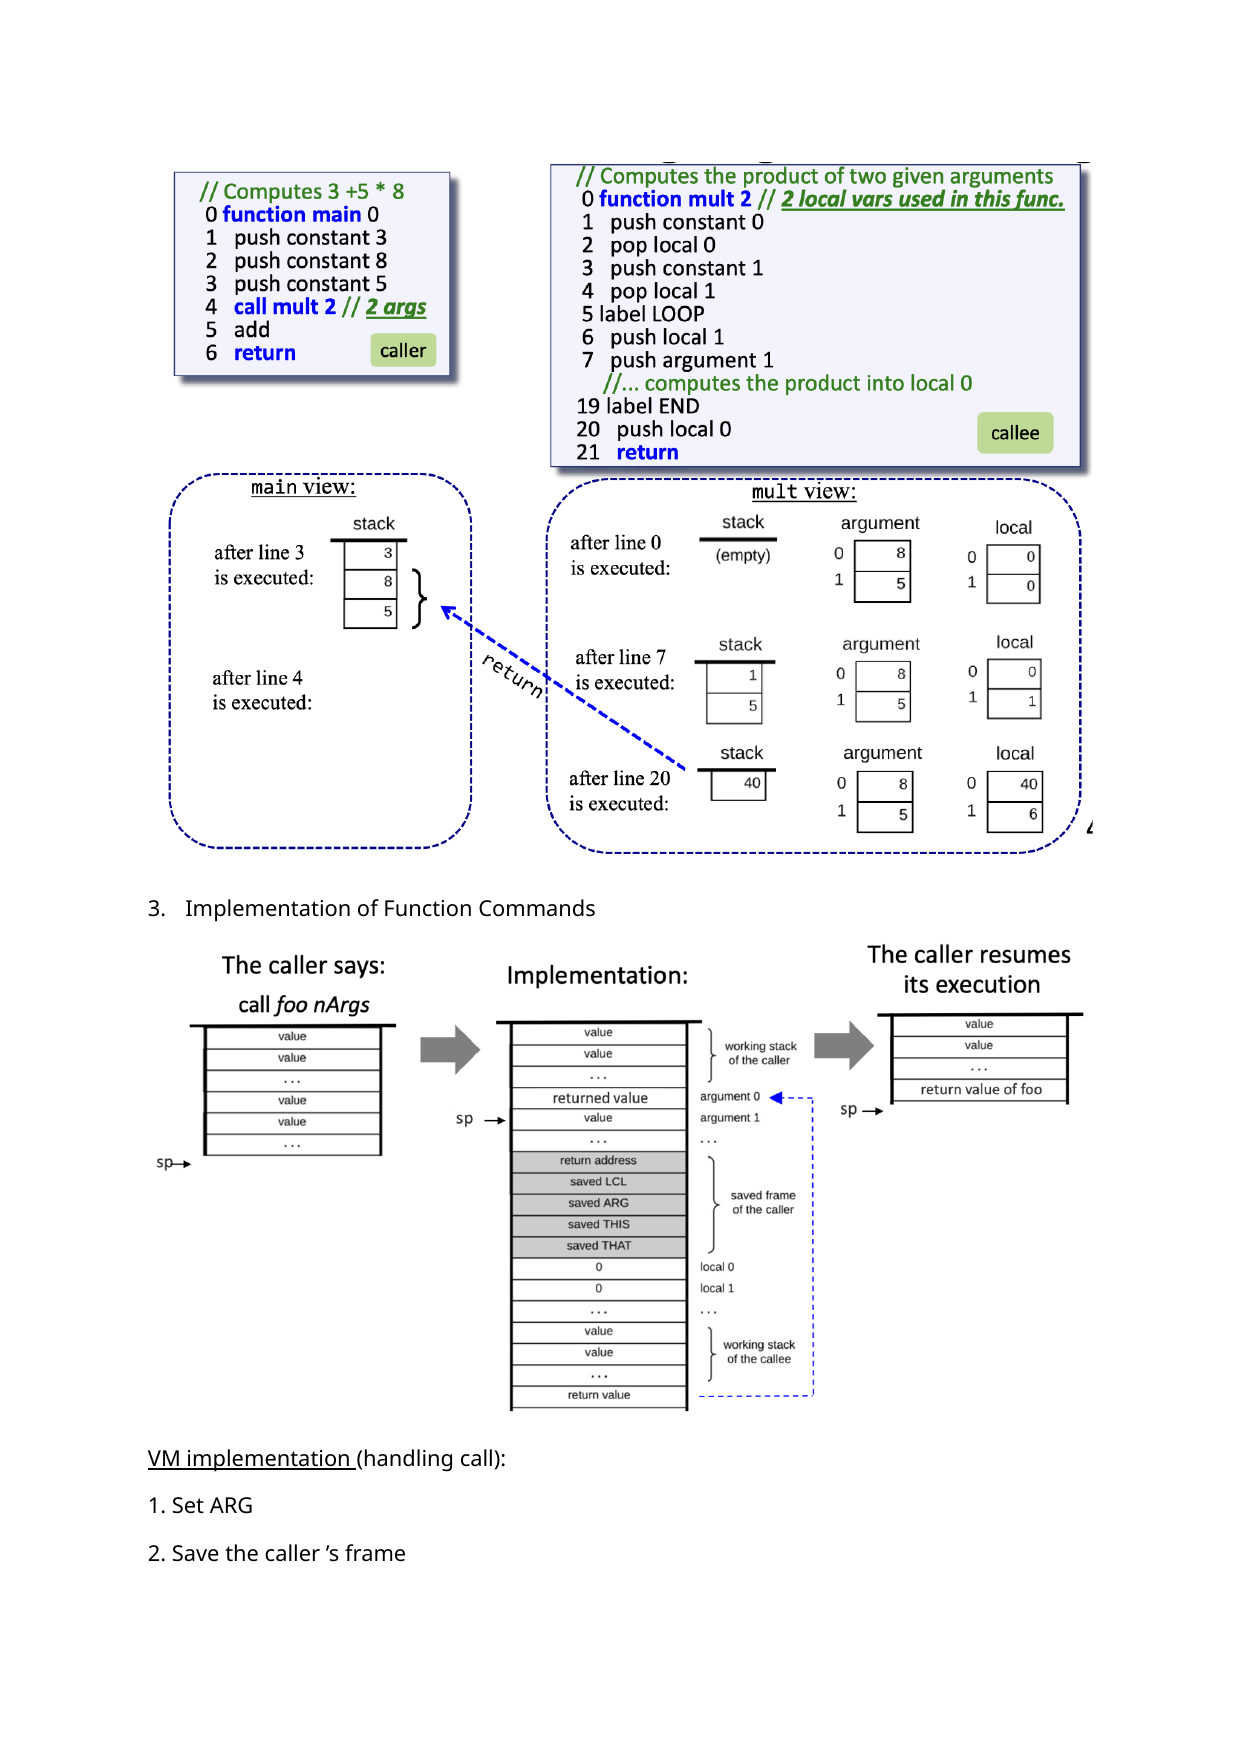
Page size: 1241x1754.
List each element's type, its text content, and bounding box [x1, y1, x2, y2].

text VM implementation (handling call): [148, 1442, 1092, 1474]
text 2. Save the caller ’s frame [148, 1536, 1092, 1569]
picture [147, 939, 1093, 1420]
picture [147, 162, 1093, 858]
list Implementation of Function Commands [148, 892, 1092, 924]
text 1. Set ARG [148, 1489, 1092, 1522]
